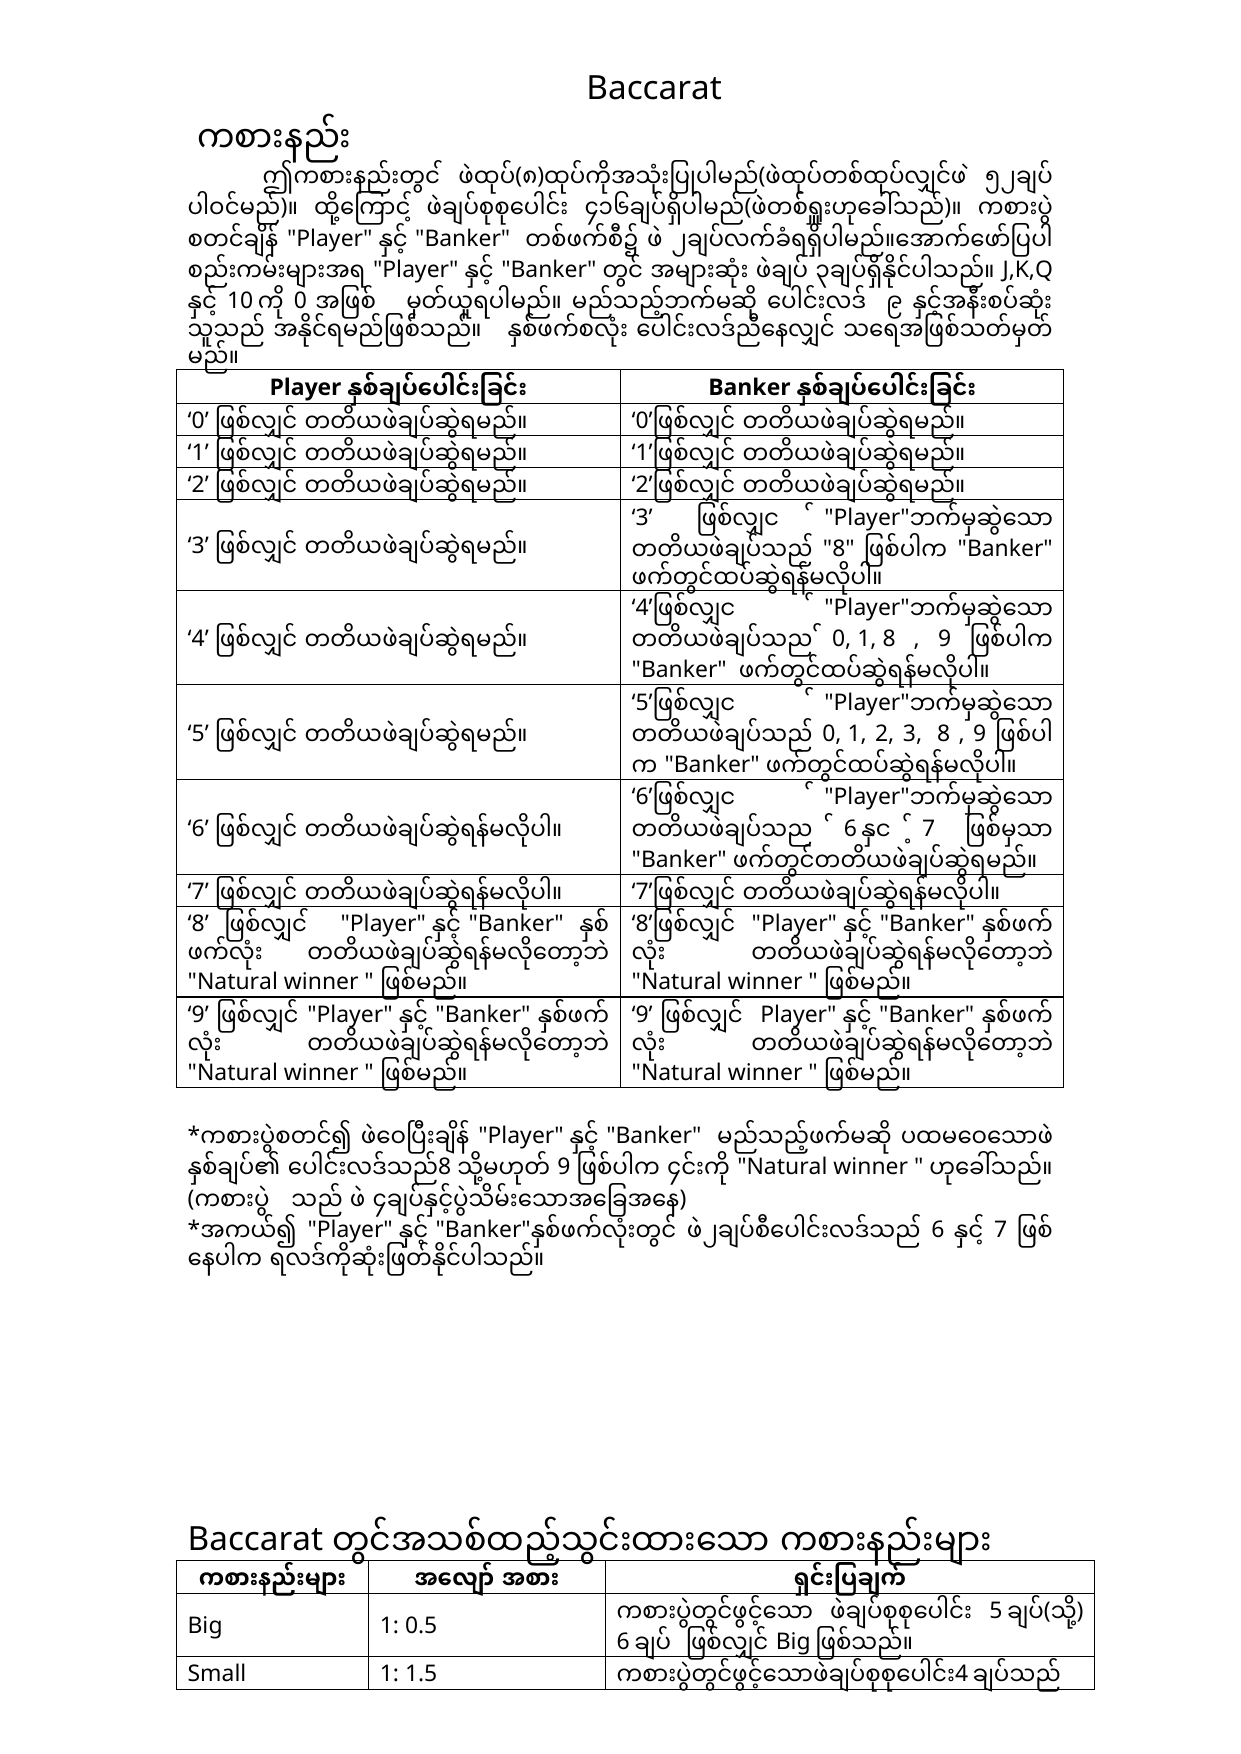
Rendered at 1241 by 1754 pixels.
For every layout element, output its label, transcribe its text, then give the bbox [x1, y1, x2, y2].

table_cell ‘8’ ဖြစ်လျှင် "Player" နှင့် "Banker" နှစ်ဖက်လုံး တတိယဖဲချပ်ဆွဲရန်မလိုတော့ဘဲ "Natural winner " ဖြစ်မည်။ [177, 907, 620, 996]
table_cell ‘7’ ဖြစ်လျှင် တတိယဖဲချပ်ဆွဲရန်မလိုပါ။ [177, 875, 620, 906]
table_cell ‘6’ ဖြစ်လျှင် တတိယဖဲချပ်ဆွဲရန်မလိုပါ။ [177, 780, 620, 874]
table_cell ‘1’ဖြစ်လျှင် တတိယဖဲချပ်ဆွဲရမည်။ [656, 436, 1063, 467]
table_cell 1: 0.5 [369, 1594, 605, 1656]
table_cell ‘4’ ဖြစ်လျှင် တတိယဖဲချပ်ဆွဲရမည်။ [177, 591, 620, 684]
table_header ကစားနည်းများ [177, 1561, 368, 1593]
table_cell ‘8’ဖြစ်လျှင် "Player" နှင့် "Banker" နှစ်ဖက်လုံး တတိယဖဲချပ်ဆွဲရန်မလိုတော့ဘဲ "Natural winner " ဖြစ်မည်။ [621, 907, 1063, 996]
table_header Banker နှစ်ချပ်ပေါင်းခြင်း [621, 370, 1063, 402]
table_cell ‘3’ ဖြစ်လျှင် "Player"ဘက်မှဆွဲသော တတိယဖဲချပ်သည် "8" ဖြစ်ပါက "Banker" ဖက်တွင်ထပ်ဆွဲရန်မလိုပါ။ [621, 500, 1063, 589]
table_cell ‘5’ ဖြစ်လျှင် တတိယဖဲချပ်ဆွဲရမည်။ [177, 685, 620, 779]
table_cell ‘0’ဖြစ်လျှင် တတိယဖဲချပ်ဆွဲရမည်။ [621, 404, 1063, 435]
table_cell ‘4’ဖြစ်လျှင် "Player"ဘက်မှဆွဲသော တတိယဖဲချပ်သည် 0, 1, 8 , 9 ဖြစ်ပါက "Banker" ဖက်တွင်ထပ်ဆွဲရန်မလိုပါ။ [621, 591, 1063, 684]
table_cell 1: 1.5 [369, 1657, 605, 1688]
text Baccarat တွင်အသစ်ထည့်သွင်းထားသော ကစားနည်းများ [187, 1515, 1053, 1560]
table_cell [606, 1657, 1094, 1688]
text *အကယ်၍ "Player" နှင့် "Banker"နှစ်ဖက်လုံးတွင် ဖဲ၂ချပ်စီပေါင်းလဒ်သည် 6 နှင့် 7 ဖြစ်နေပါက ရလဒ်ကိုဆုံးဖြတ်နိုင်ပါသည်။ [187, 1213, 1053, 1271]
table_cell ကစားပွဲတွင်ဖွင့်သော ဖဲချပ်စုစုပေါင်း 5ချပ်(သို့) 6ချပ် ဖြစ်လျှင် Bigဖြစ်သည်။ [606, 1594, 1094, 1656]
table_cell ‘9’ ဖြစ်လျှင် Player" နှင့် "Banker" နှစ်ဖက်လုံး တတိယဖဲချပ်ဆွဲရန်မလိုတော့ဘဲ "Natural winner " ဖြစ်မည်။ [621, 998, 1063, 1087]
table_cell ‘9’ ဖြစ်လျှင် "Player" နှင့် "Banker" နှစ်ဖက်လုံး တတိယဖဲချပ်ဆွဲရန်မလိုတော့ဘဲ "Natural winner " ဖြစ်မည်။ [177, 998, 620, 1087]
table_cell ‘0’ ဖြစ်လျှင် တတိယဖဲချပ်ဆွဲရမည်။ [177, 404, 620, 435]
table_cell ‘3’ ဖြစ်လျှင် တတိယဖဲချပ်ဆွဲရမည်။ [177, 500, 620, 589]
table_cell Big [177, 1594, 368, 1656]
table_header Player နှစ်ချပ်ပေါင်းခြင်း [177, 370, 620, 402]
table_cell ‘6’ဖြစ်လျှင် "Player"ဘက်မှဆွဲသော တတိယဖဲချပ်သည် 6နှင့် 7 ဖြစ်မှသာ "Banker" ဖက်တွင်တတိယဖဲချပ်ဆွဲရမည်။ [621, 780, 1063, 874]
text *ကစားပွဲစတင်၍ ဖဲဝေပြီးချိန် "Player" နှင့် "Banker" မည်သည့်ဖက်မဆို ပထမဝေသောဖဲနှစ်ချပ်၏ ပေါင်းလဒ်သည်8 သို့မဟုတ် 9 ဖြစ်ပါက ၄င်းကို "Natural winner " ဟုခေါ်သည်။(ကစားပွဲ သည် ဖဲ ၄ချပ်နှင့်ပွဲသိမ်းသောအခြေအနေ) [187, 1119, 1053, 1213]
table_cell ‘5’ဖြစ်လျှင် "Player"ဘက်မှဆွဲသော တတိယဖဲချပ်သည် 0, 1, 2, 3, 8 , 9 ဖြစ်ပါက "Banker" ဖက်တွင်ထပ်ဆွဲရန်မလိုပါ။ [621, 685, 1063, 779]
table_header Baccarat [186, 59, 1122, 113]
table_header ရှင်းပြချက် [606, 1561, 1094, 1593]
table_header အလျော် အစား [369, 1561, 605, 1593]
table_cell Small [177, 1657, 368, 1688]
text ဤကစားနည်းတွင် ဖဲထုပ်(၈)ထုပ်ကိုအသုံးပြုပါမည်(ဖဲထုပ်တစ်ထုပ်လျှင်ဖဲ ၅၂ချပ်ပါဝင်မည်)။ ထို့ကြောင့် ဖဲချပ်စုစုပေါင်း ၄၁၆ချပ်ရှိပါမည်(ဖဲတစ်ရှူးဟုခေါ်သည်)။ ကစားပွဲစတင်ချိန် "Player" နှင့် "Banker" တစ်ဖက်စီ၌ ဖဲ ၂ချပ်လက်ခံရရှိပါမည်။အောက်ဖော်ပြပါ စည်းကမ်းများအရ "Player" နှင့် "Banker" တွင် အများဆုံး ဖဲချပ် ၃ချပ်ရှိနိုင်ပါသည်။ J,K,Q နှင့် 10ကို 0 အဖြစ် မှတ်ယူရပါမည်။ မည်သည့်ဘက်မဆို ပေါင်းလဒ် ၉ နှင့်အနီးစပ်ဆုံး သူသည် အနိုင်ရမည်ဖြစ်သည်။ နှစ်ဖက်စလုံး ပေါင်းလဒ်ညီနေလျှင် သရေအဖြစ်သတ်မှတ်မည်။ [187, 159, 1053, 369]
table_cell ‘1’ ဖြစ်လျှင် တတိယဖဲချပ်ဆွဲရမည်။ [218, 436, 620, 467]
table_cell ‘7’ဖြစ်လျှင် တတိယဖဲချပ်ဆွဲရန်မလိုပါ။ [621, 875, 1063, 906]
table_cell ‘2’ ဖြစ်လျှင် တတိယဖဲချပ်ဆွဲရမည်။ [218, 468, 620, 499]
table_cell ‘2’ဖြစ်လျှင် တတိယဖဲချပ်ဆွဲရမည်။ [656, 468, 1063, 499]
table_cell ကစားနည်း [186, 113, 1122, 159]
